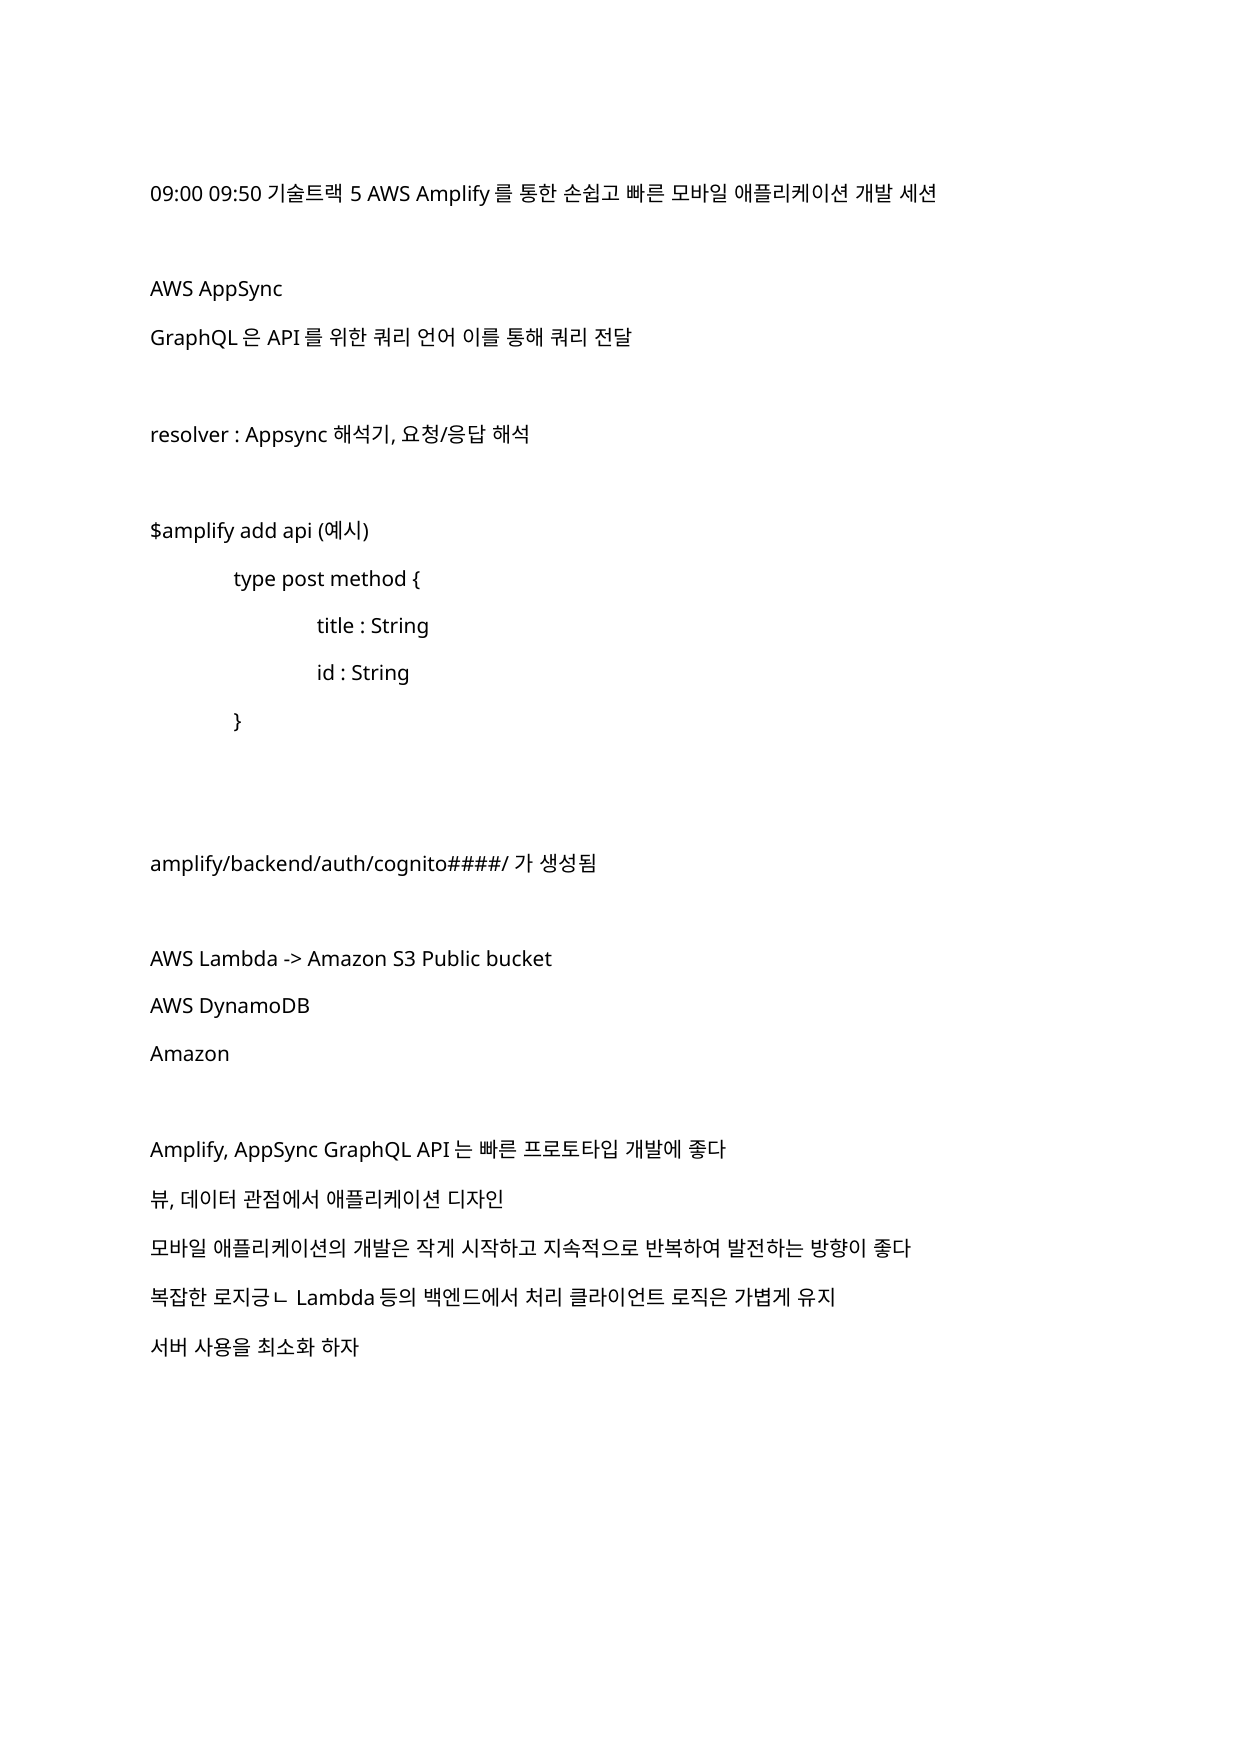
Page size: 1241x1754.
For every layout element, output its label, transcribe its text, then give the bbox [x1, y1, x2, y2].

text title : String [150, 611, 1090, 639]
text amplify/backend/auth/cognito####/ 가 생성됨 [150, 848, 1090, 878]
text 09:00 09:50 기술트랙 5 AWS Amplify를 통한 손쉽고 빠른 모바일 애플리케이션 개발 세션 [150, 177, 1090, 207]
text AWS AppSync [150, 274, 1090, 302]
text type post method { [150, 564, 1090, 592]
text $amplify add api (예시) [150, 514, 1090, 545]
text 뷰, 데이터 관점에서 애플리케이션 디자인 [150, 1183, 1090, 1213]
text Amazon [150, 1039, 1090, 1067]
text 모바일 애플리케이션의 개발은 작게 시작하고 지속적으로 반복하여 발전하는 방향이 좋다 [150, 1232, 1090, 1262]
text GraphQL은 API를 위한 쿼리 언어 이를 통해 쿼리 전달 [150, 321, 1090, 351]
text id : String [150, 658, 1090, 687]
text 복잡한 로지긍ㄴ Lambda등의 백엔드에서 처리 클라이언트 로직은 가볍게 유지 [150, 1281, 1090, 1312]
text } [150, 706, 1090, 734]
text Amplify, AppSync GraphQL API는 빠른 프로토타입 개발에 좋다 [150, 1133, 1090, 1164]
text 서버 사용을 최소화 하자 [150, 1331, 1090, 1361]
text AWS DynamoDB [150, 992, 1090, 1020]
text AWS Lambda -> Amazon S3 Public bucket [150, 944, 1090, 973]
text resolver : Appsync 해석기, 요청/응답 해석 [150, 418, 1090, 448]
